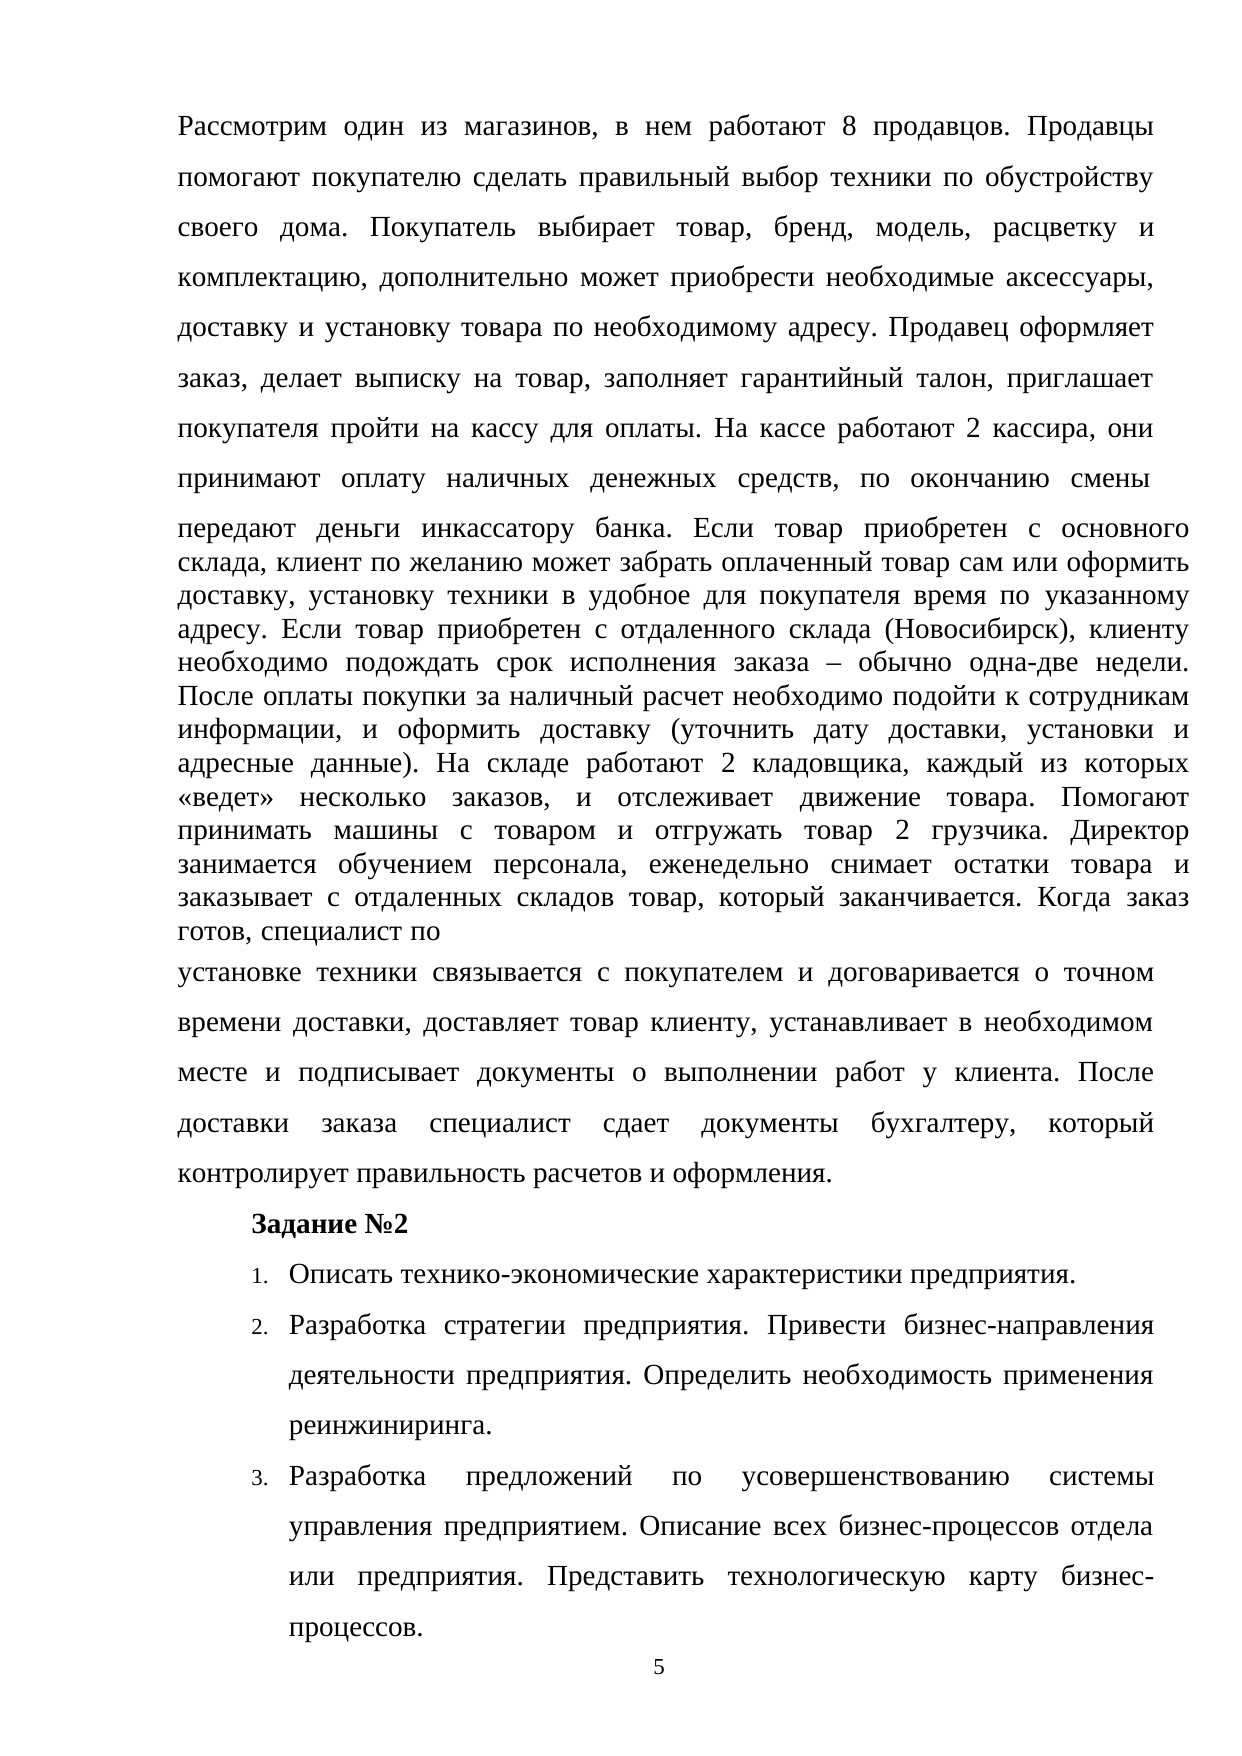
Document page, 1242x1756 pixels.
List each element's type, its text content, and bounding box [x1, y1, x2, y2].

text передают деньги инкассатору банка. Если товар приобретен с основного склада, клиент по желанию может забрать оплаченный товар сам или оформить доставку, установку техники в удобное для покупателя время по указанному адресу. Если товар приобретен с отдаленного склада (Новосибирск), клиенту необходимо подождать срок исполнения заказа – обычно одна-две недели. После оплаты покупки за наличный расчет необходимо подойти к сотрудникам информации, и оформить доставку (уточнить дату доставки, установки и адресные данные). На складе работают 2 кладовщика, каждый из которых «ведет» несколько заказов, и отслеживает движение товара. Помогают принимать машины с товаром и отгружать товар 2 грузчика. Директор занимается обучением персонала, еженедельно снимает остатки товара и заказывает с отдаленных складов товар, который заканчивается. Когда заказ готов, специалист по [177, 511, 1189, 947]
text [177, 108, 1154, 494]
text установке техники связывается с покупателем и договаривается о точном времени доставки, доставляет товар клиенту, устанавливает в необходимом месте и подписывает документы о выполнении работ у клиента. После доставки заказа специалист сдает документы бухгалтеру, который контролирует правильность расчетов и оформления. [177, 954, 1154, 1189]
list Разработка стратегии предприятия. Привести бизнес-направления деятельности предприятия. Определить необходимость применения реинжиниринга. [251, 1307, 1154, 1441]
subtitle Задание №2 [251, 1206, 1189, 1240]
list Описать технико-экономические характеристики предприятия. [251, 1256, 1189, 1290]
list Разработка предложений по усовершенствованию системы управления предприятием. Описание всех бизнес-процессов отдела или предприятия. Представить технологическую карту бизнес- процессов. [251, 1458, 1154, 1642]
